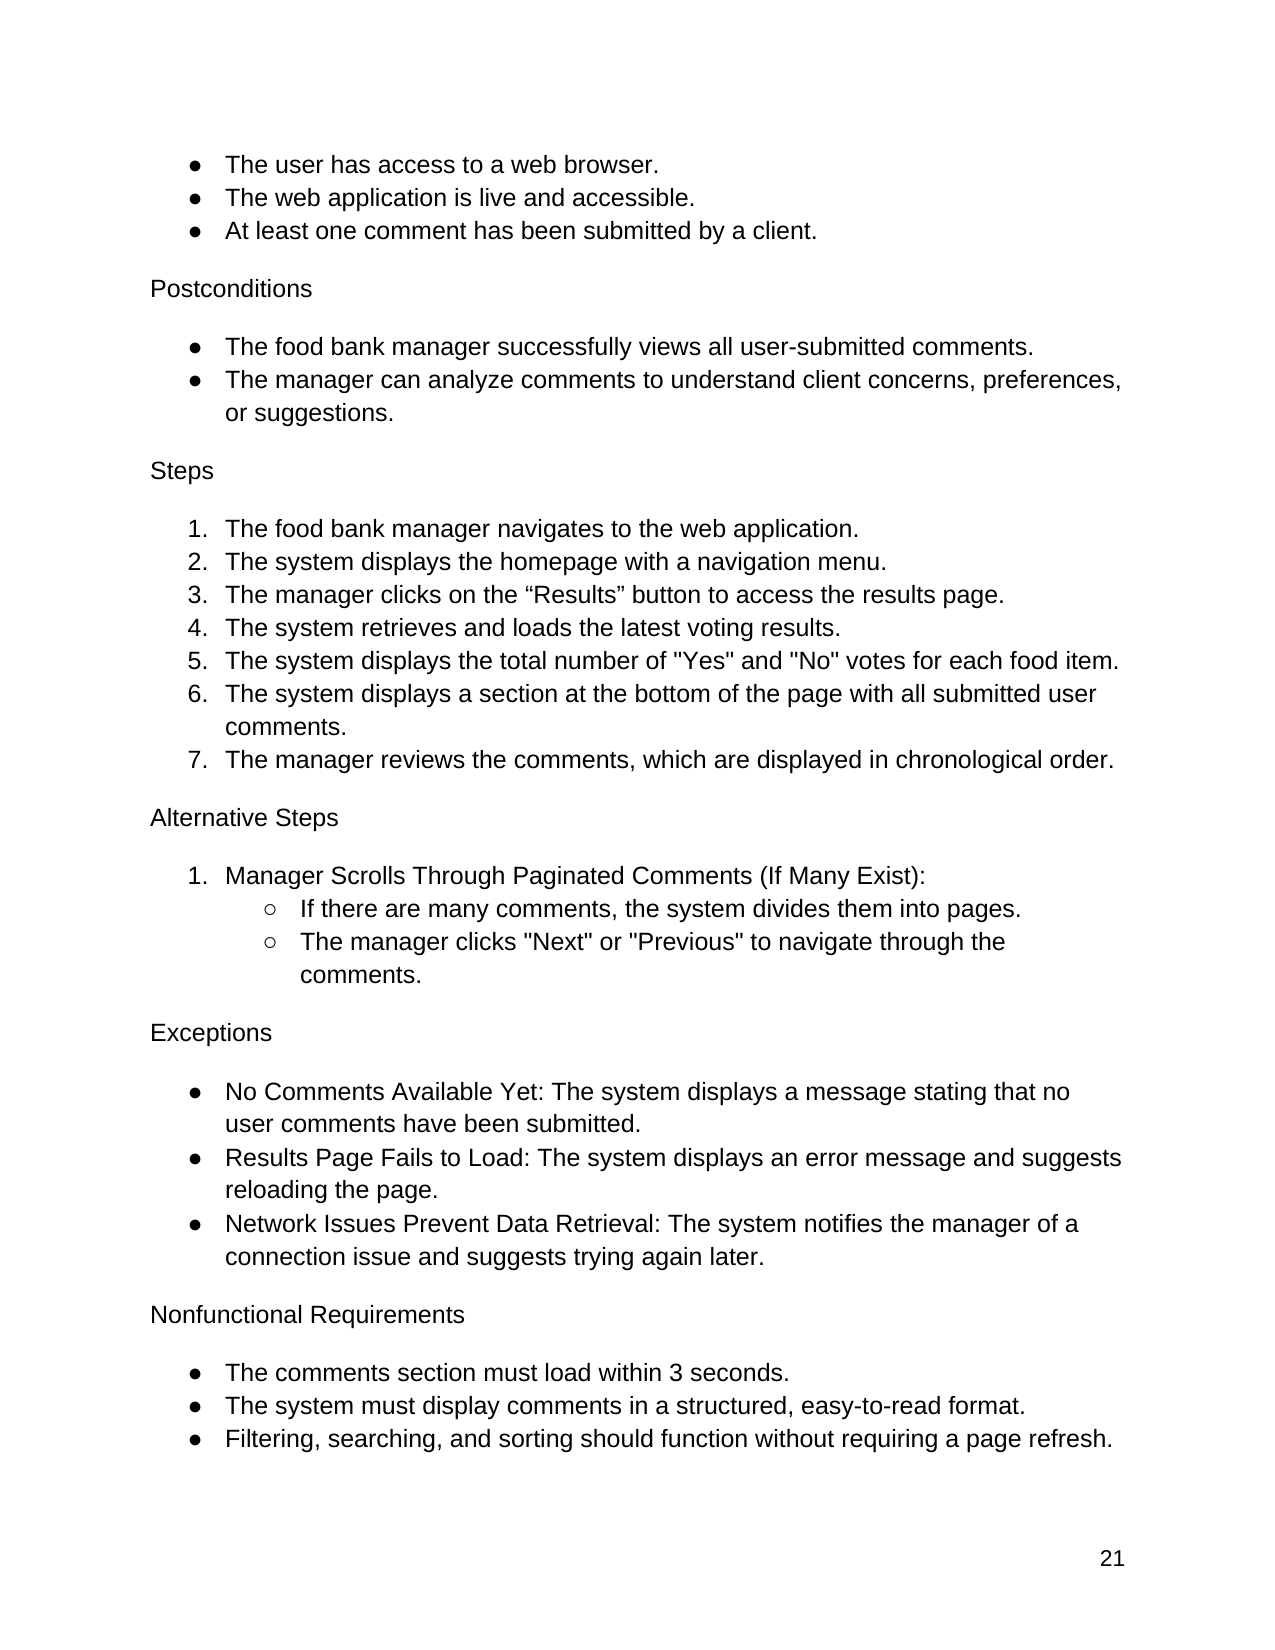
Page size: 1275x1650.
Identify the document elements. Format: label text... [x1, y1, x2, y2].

list Manager Scrolls Through Paginated Comments (If Many Exist): [187, 861, 1125, 890]
list The manager clicks "Next" or "Previous" to navigate through the comments. [262, 927, 1125, 989]
list The system displays the homepage with a navigation menu. [187, 547, 1125, 576]
list At least one comment has been submitted by a client. [187, 216, 1125, 245]
list The manager clicks on the “Results” button to access the results page. [187, 580, 1125, 609]
list No Comments Available Yet: The system displays a message stating that no user comments have been submitted. [187, 1076, 1125, 1138]
list The system retrieves and loads the latest voting results. [187, 613, 1125, 642]
text Steps [150, 456, 1125, 485]
list If there are many comments, the system divides them into pages. [262, 894, 1125, 923]
list The food bank manager successfully views all user-submitted comments. [187, 332, 1125, 361]
text Alternative Steps [150, 803, 1125, 832]
list The food bank manager navigates to the web application. [187, 514, 1125, 543]
list Filtering, searching, and sorting should function without requiring a page refresh. [187, 1424, 1125, 1452]
list The manager can analyze comments to understand client concerns, preferences, or suggestions. [187, 365, 1125, 427]
list Results Page Fails to Load: The system displays an error message and suggests reloading the page. [187, 1142, 1125, 1204]
list The manager reviews the comments, which are displayed in chronological order. [187, 745, 1125, 774]
list The system displays a section at the bottom of the page with all submitted user comments. [187, 679, 1125, 741]
text Postconditions [150, 274, 1125, 303]
list The user has access to a web browser. [187, 150, 1125, 179]
list The web application is live and accessible. [187, 183, 1125, 212]
text Exceptions [150, 1018, 1125, 1047]
list The comments section must load within 3 seconds. [187, 1358, 1125, 1386]
list The system displays the total number of "Yes" and "No" votes for each food item. [187, 646, 1125, 675]
text Nonfunctional Requirements [150, 1299, 1125, 1328]
list Network Issues Prevent Data Retrieval: The system notifies the manager of a connection issue and suggests trying again later. [187, 1208, 1125, 1270]
list The system must display comments in a structured, easy-to-read format. [187, 1391, 1125, 1419]
